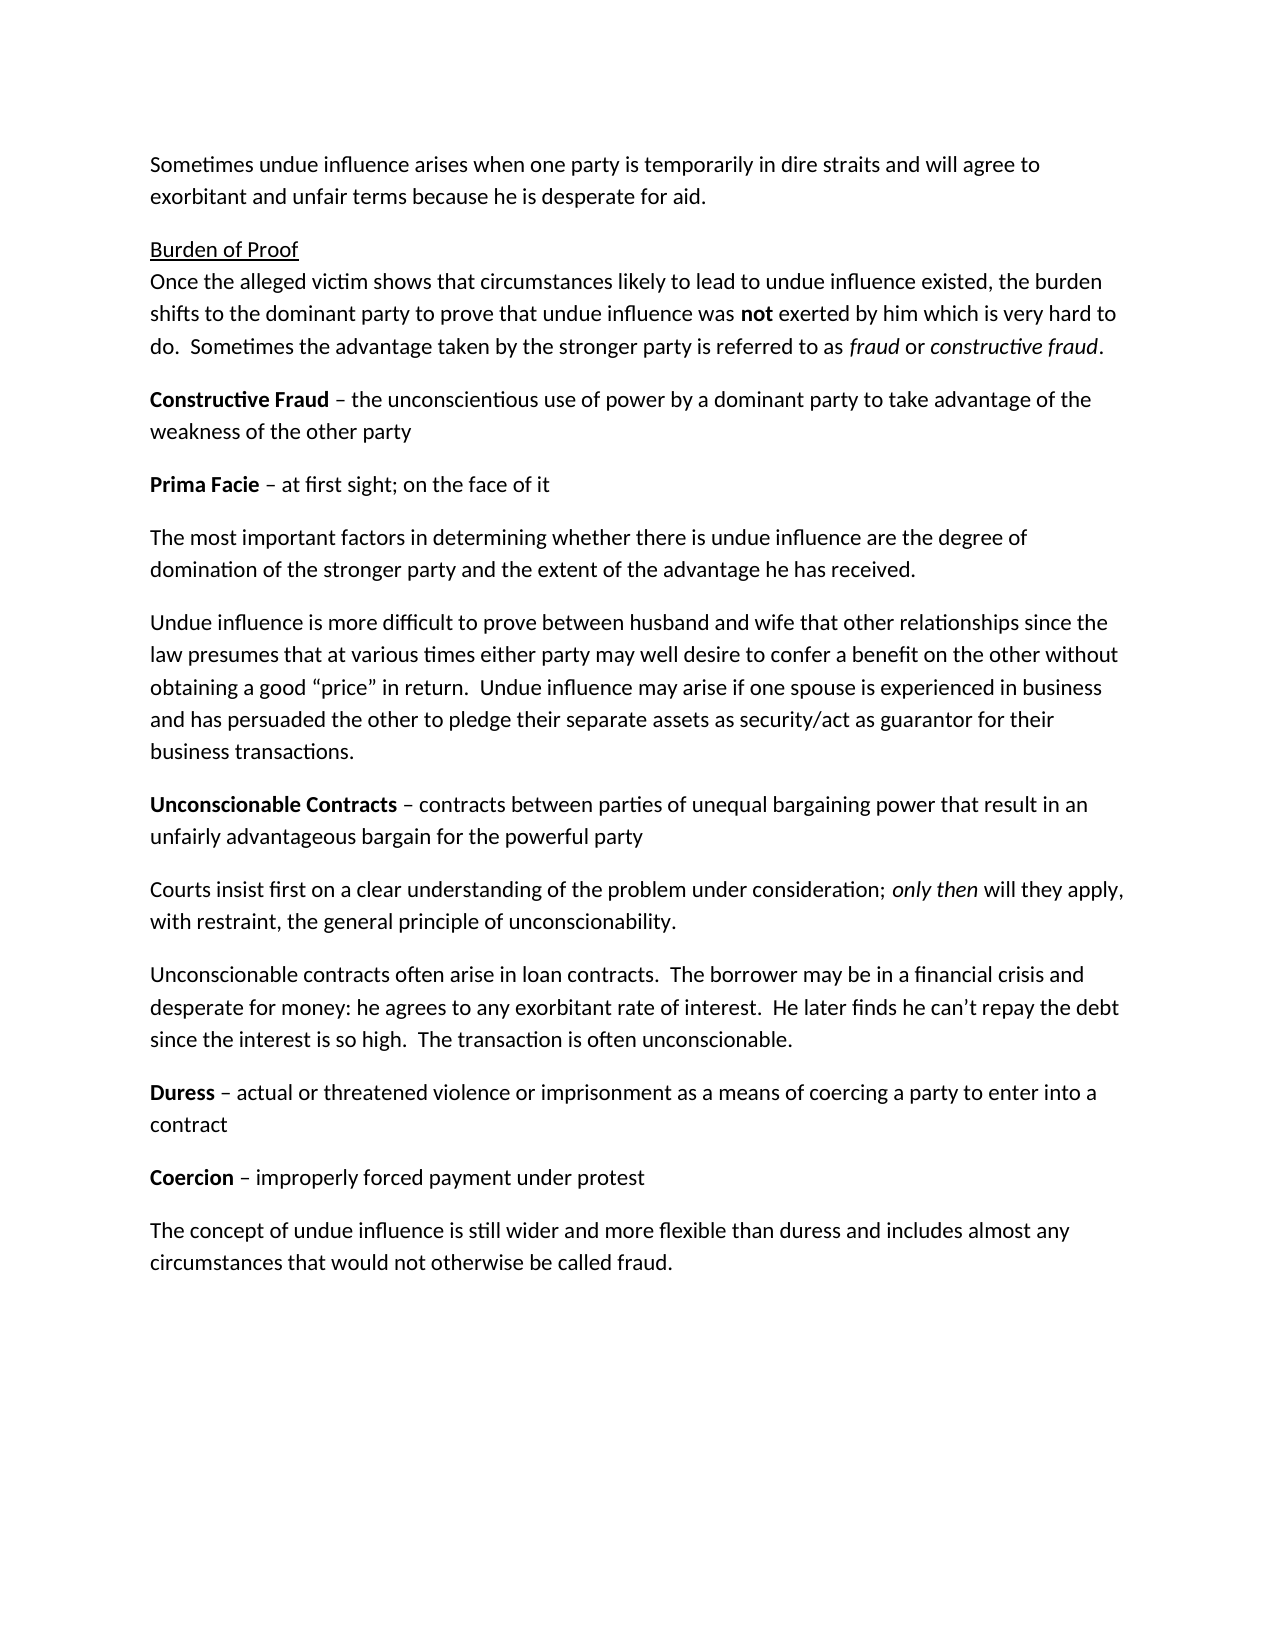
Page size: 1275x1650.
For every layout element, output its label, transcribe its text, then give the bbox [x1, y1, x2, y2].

text Courts insist first on a clear understanding of the problem under consideration; only then will they apply, with restraint, the general principle of unconscionability. [150, 875, 1125, 935]
text Sometimes undue influence arises when one party is temporarily in dire straits and will agree to exorbitant and unfair terms because he is desperate for aid. [150, 150, 1125, 210]
text Prima Facie – at first sight; on the face of it [150, 470, 1125, 498]
text The concept of undue influence is still wider and more flexible than duress and includes almost any circumstances that would not otherwise be called fraud. [150, 1216, 1125, 1276]
text Burden of Proof Once the alleged victim shows that circumstances likely to lead to undue influence existed, the burden shifts to the dominant party to prove that undue influence was not exerted by him which is very hard to do. Sometimes the advantage taken by the stronger party is referred to as fraud or constructive fraud. [150, 235, 1125, 360]
text Undue influence is more difficult to prove between husband and wife that other relationships since the law presumes that at various times either party may well desire to confer a benefit on the other without obtaining a good “price” in return. Undue influence may arise if one spouse is experienced in business and has persuaded the other to pledge their separate assets as security/act as guarantor for their business transactions. [150, 608, 1125, 765]
text Duress – actual or threatened violence or imprisonment as a means of coercing a party to enter into a contract [150, 1078, 1125, 1138]
text Constructive Fraud – the unconscientious use of power by a dominant party to take advantage of the weakness of the other party [150, 385, 1125, 445]
text Unconscionable Contracts – contracts between parties of unequal bargaining power that result in an unfairly advantageous bargain for the powerful party [150, 790, 1125, 850]
text The most important factors in determining whether there is undue influence are the degree of domination of the stronger party and the extent of the advantage he has received. [150, 523, 1125, 583]
text Coercion – improperly forced payment under protest [150, 1163, 1125, 1191]
text Unconscionable contracts often arise in loan contracts. The borrower may be in a financial crisis and desperate for money: he agrees to any exorbitant rate of interest. He later finds he can’t repay the debt since the interest is so high. The transaction is often unconscionable. [150, 960, 1125, 1053]
